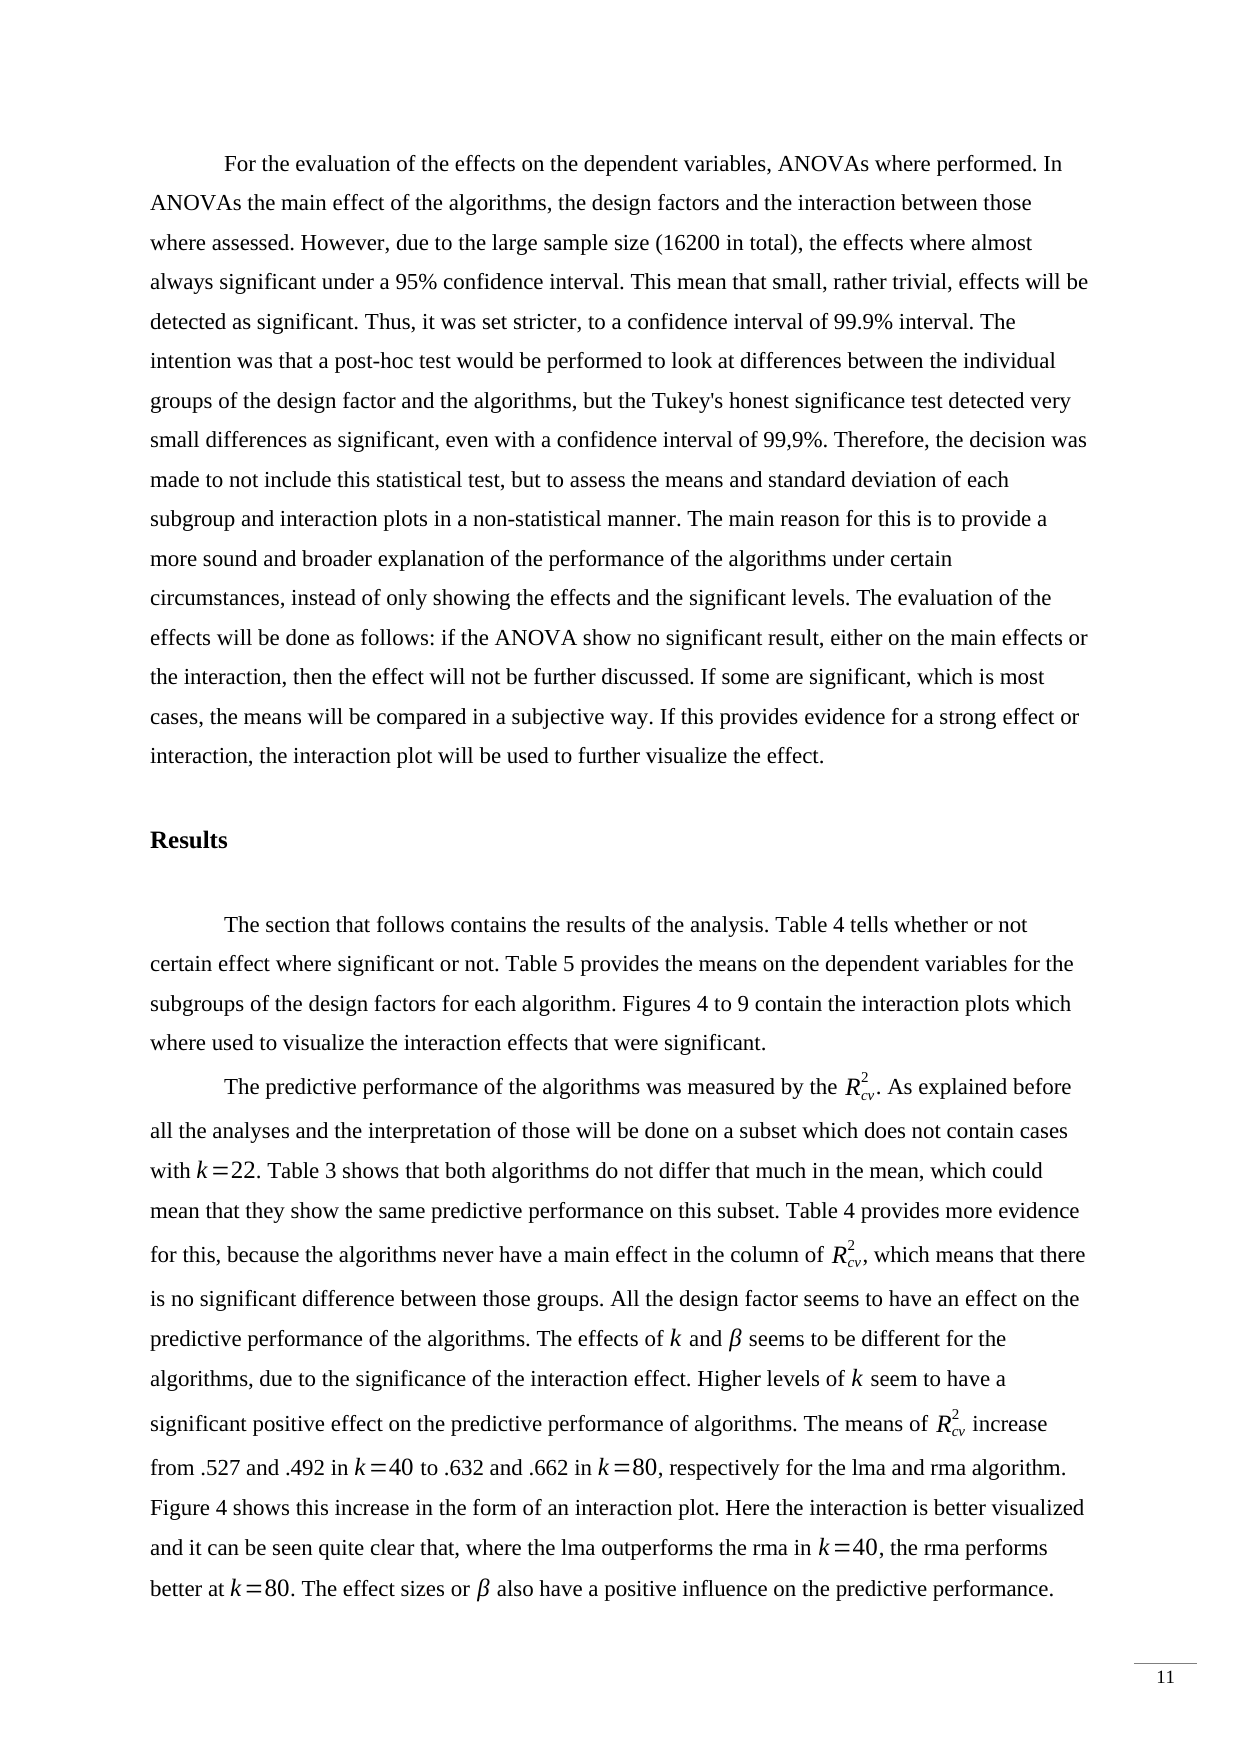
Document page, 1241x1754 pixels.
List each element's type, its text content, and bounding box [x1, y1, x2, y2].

text Results [150, 825, 1090, 853]
text For the evaluation of the effects on the dependent variables, ANOVAs where performed. In ANOVAs the main effect of the algorithms, the design factors and the interaction between those where assessed. However, due to the large sample size (16200 in total), the effects where almost always significant under a 95% confidence interval. This mean that small, rather trivial, effects will be detected as significant. Thus, it was set stricter, to a confidence interval of 99.9% interval. The intention was that a post-hoc test would be performed to look at differences between the individual groups of the design factor and the algorithms, but the Tukey's honest significance test detected very small differences as significant, even with a confidence interval of 99,9%. Therefore, the decision was made to not include this statistical test, but to assess the means and standard deviation of each subgroup and interaction plots in a non-statistical manner. The main reason for this is to provide a more sound and broader explanation of the performance of the algorithms under certain circumstances, instead of only showing the effects and the significant levels. The evaluation of the effects will be done as follows: if the ANOVA show no significant result, either on the main effects or the interaction, then the effect will not be further discussed. If some are significant, which is most cases, the means will be compared in a subjective way. If this provides evidence for a strong effect or interaction, the interaction plot will be used to further visualize the effect. [150, 150, 1090, 768]
text The section that follows contains the results of the analysis. Table 4 tells whether or not certain effect where significant or not. Table 5 provides the means on the dependent variables for the subgroups of the design factors for each algorithm. Figures 4 to 9 contain the interaction plots which where used to visualize the interaction effects that were significant. [150, 911, 1090, 1056]
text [150, 1069, 1090, 1602]
